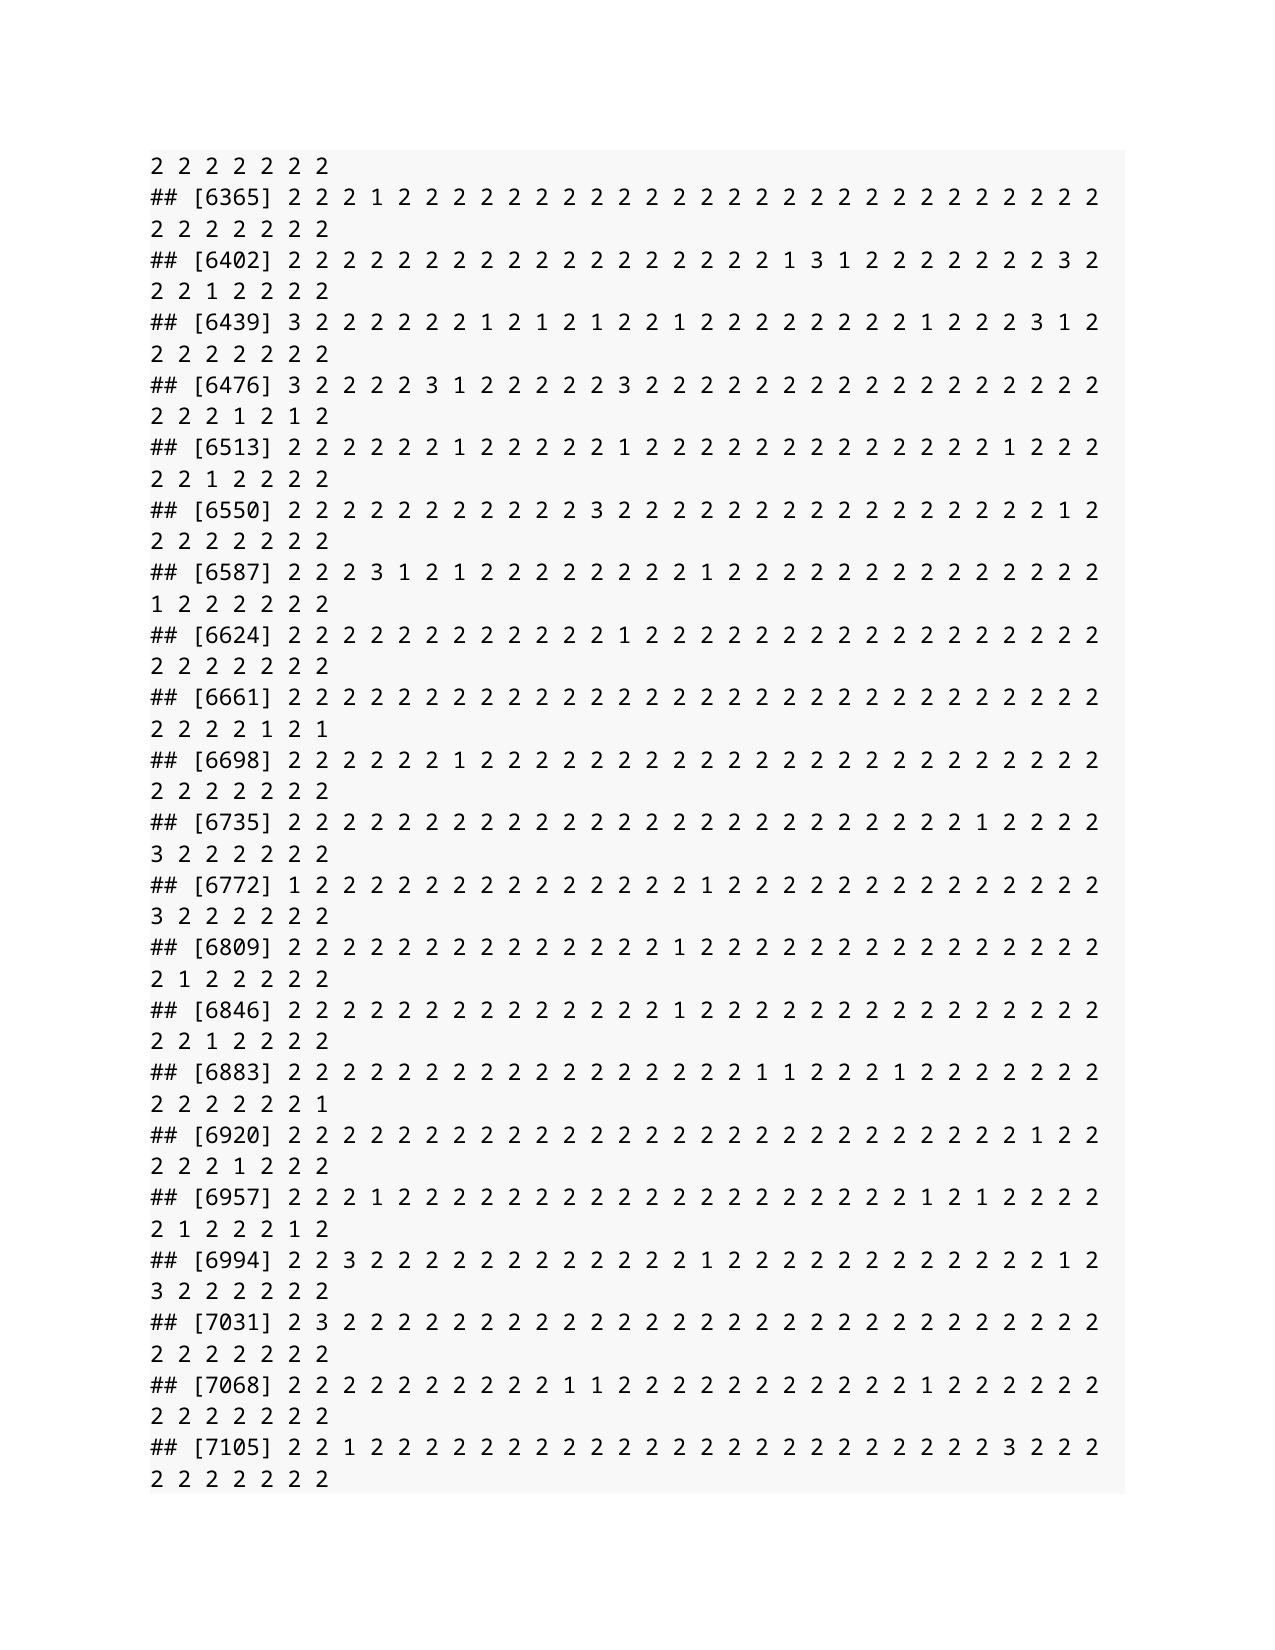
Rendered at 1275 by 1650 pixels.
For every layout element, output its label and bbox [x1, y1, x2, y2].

text [150, 150, 1125, 1494]
